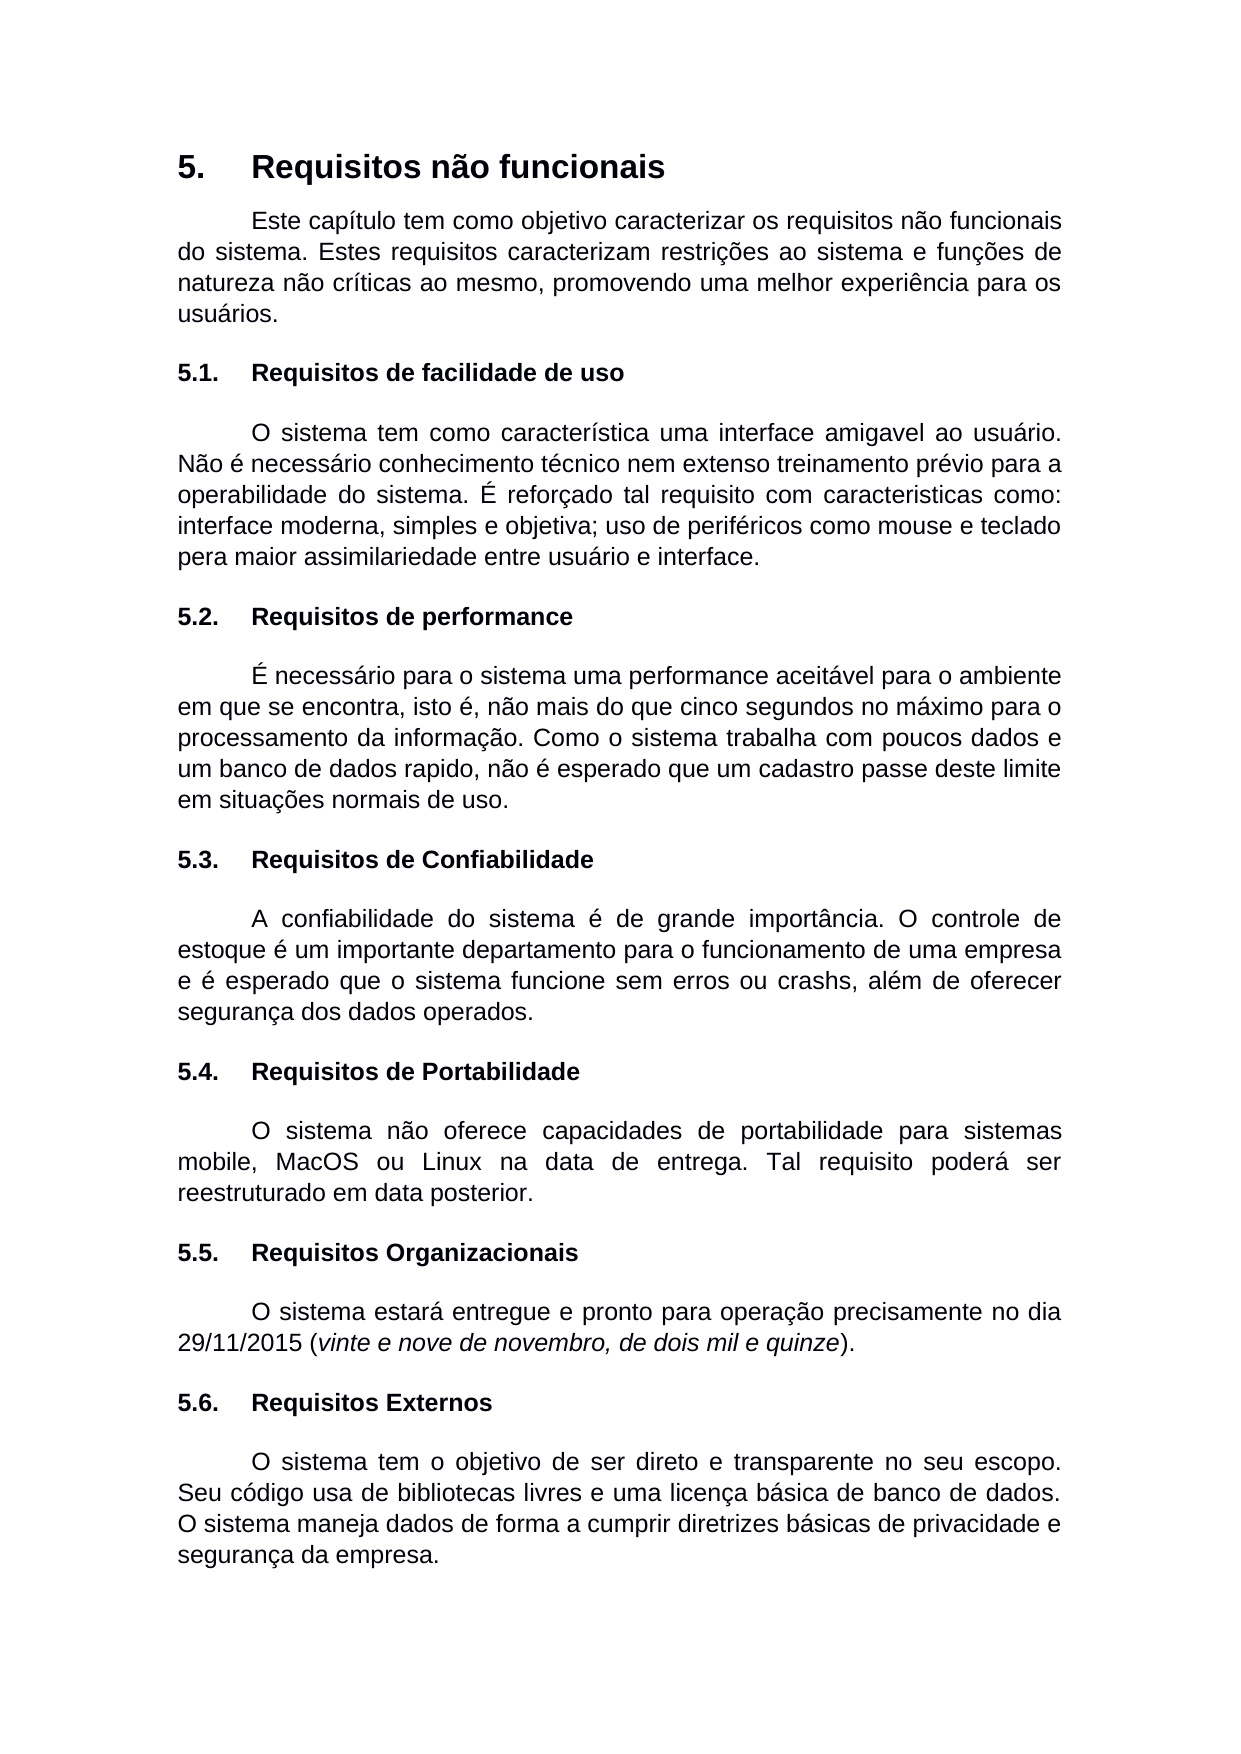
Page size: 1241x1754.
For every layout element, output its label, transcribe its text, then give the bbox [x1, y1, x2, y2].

text 5.4. Requisitos de Portabilidade [177, 1057, 1063, 1085]
text 5.5. Requisitos Organizacionais [177, 1238, 1063, 1266]
text O sistema tem o objetivo de ser direto e transparente no seu escopo. Seu código usa de bibliotecas livres e uma licença básica de banco de dados. O sistema maneja dados de forma a cumprir diretrizes básicas de privacidade e segurança da empresa. [177, 1447, 1063, 1569]
text 5.1. Requisitos de facilidade de uso [177, 358, 1063, 387]
text 5. Requisitos não funcionais [177, 148, 1063, 186]
text Este capítulo tem como objetivo caracterizar os requisitos não funcionais do sistema. Estes requisitos caracterizam restrições ao sistema e funções de natureza não críticas ao mesmo, promovendo uma melhor experiência para os usuários. [177, 206, 1063, 328]
text O sistema tem como característica uma interface amigavel ao usuário. Não é necessário conhecimento técnico nem extenso treinamento prévio para a operabilidade do sistema. É reforçado tal requisito com caracteristicas como: interface moderna, simples e objetiva; uso de periféricos como mouse e teclado pera maior assimilariedade entre usuário e interface. [177, 418, 1063, 571]
text 5.6. Requisitos Externos [177, 1388, 1063, 1416]
text É necessário para o sistema uma performance aceitável para o ambiente em que se encontra, isto é, não mais do que cinco segundos no máximo para o processamento da informação. Como o sistema trabalha com poucos dados e um banco de dados rapido, não é esperado que um cadastro passe deste limite em situações normais de uso. [177, 661, 1063, 814]
text A confiabilidade do sistema é de grande importância. O controle de estoque é um importante departamento para o funcionamento de uma empresa e é esperado que o sistema funcione sem erros ou crashs, além de oferecer segurança dos dados operados. [177, 904, 1063, 1026]
text O sistema não oferece capacidades de portabilidade para sistemas mobile, MacOS ou Linux na data de entrega. Tal requisito poderá ser reestruturado em data posterior. [177, 1116, 1063, 1207]
text O sistema estará entregue e pronto para operação precisamente no dia 29/11/2015 (vinte e nove de novembro, de dois mil e quinze). [177, 1297, 1063, 1357]
text 5.3. Requisitos de Confiabilidade [177, 844, 1063, 873]
text 5.2. Requisitos de performance [177, 601, 1063, 630]
